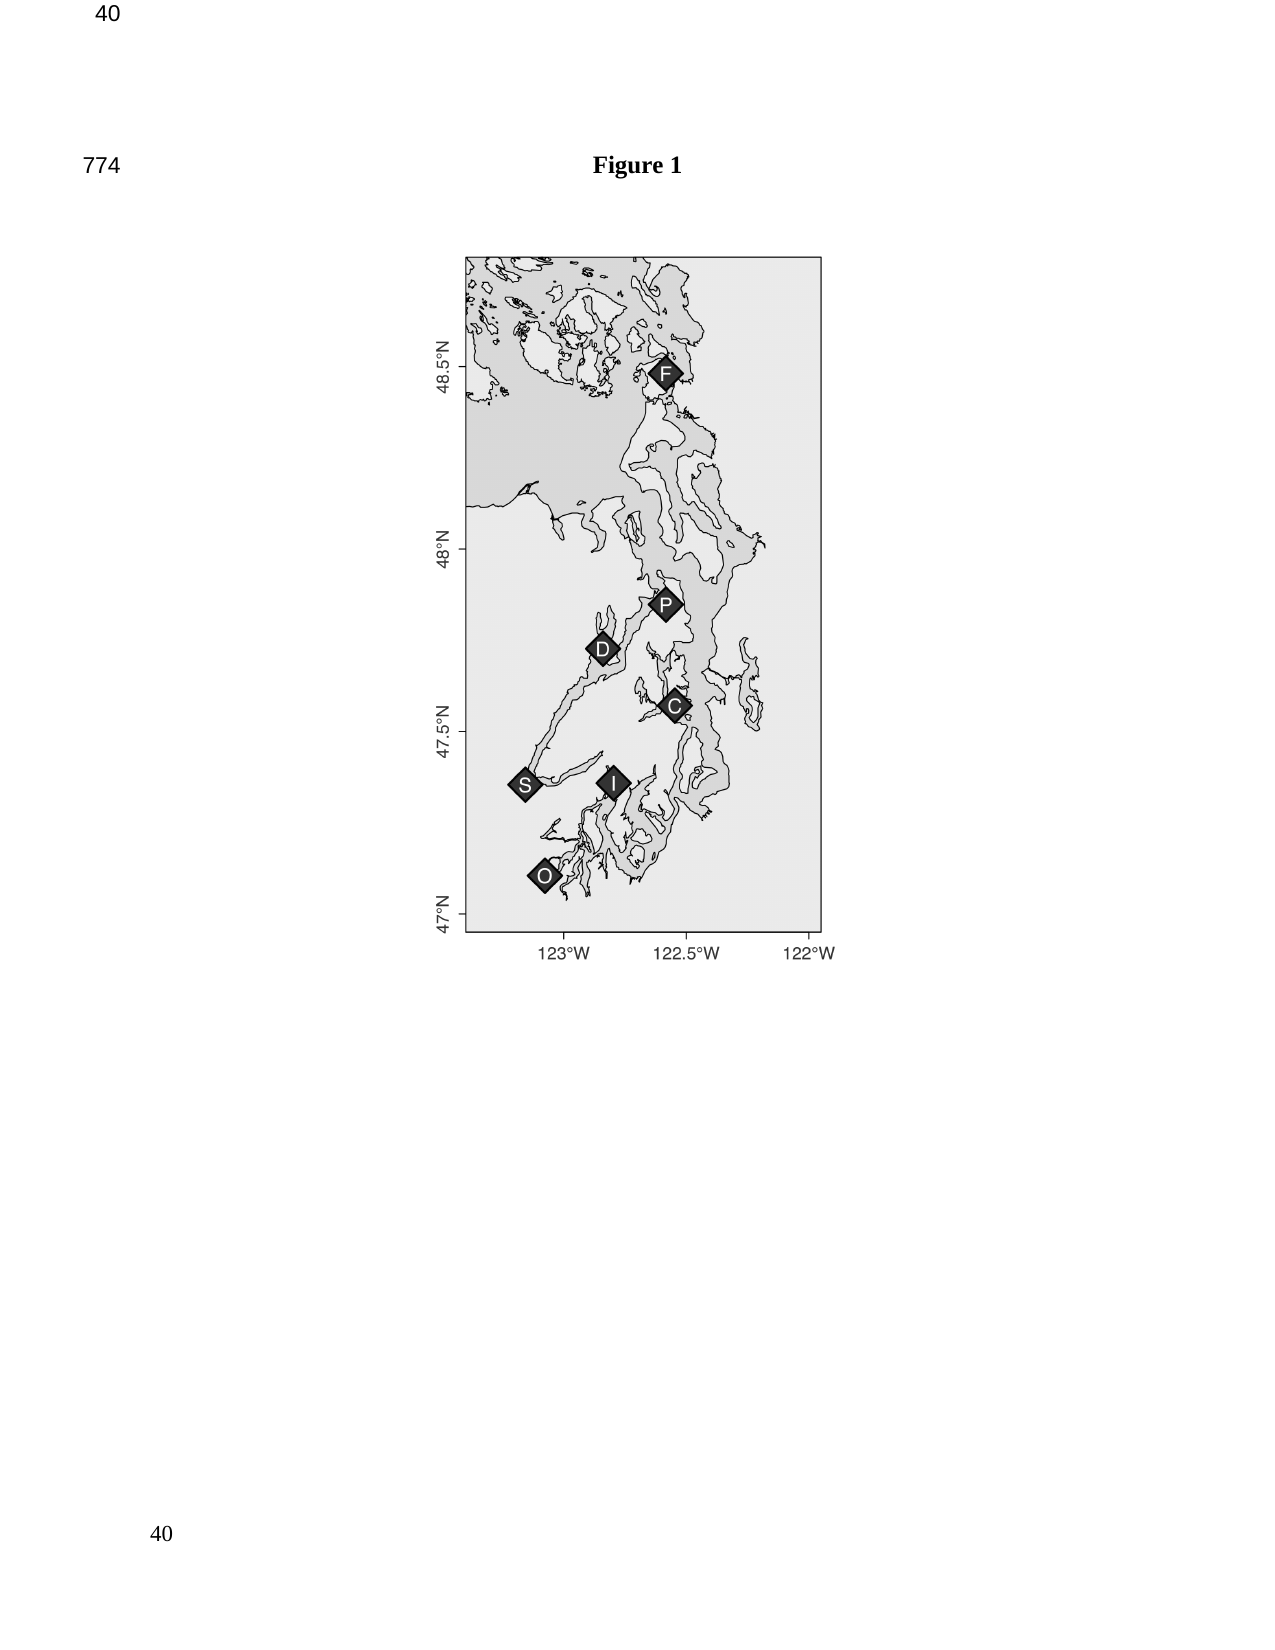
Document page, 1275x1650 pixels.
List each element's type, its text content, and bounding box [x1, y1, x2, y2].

picture [427, 242, 851, 976]
text Figure 1 [150, 150, 1125, 179]
